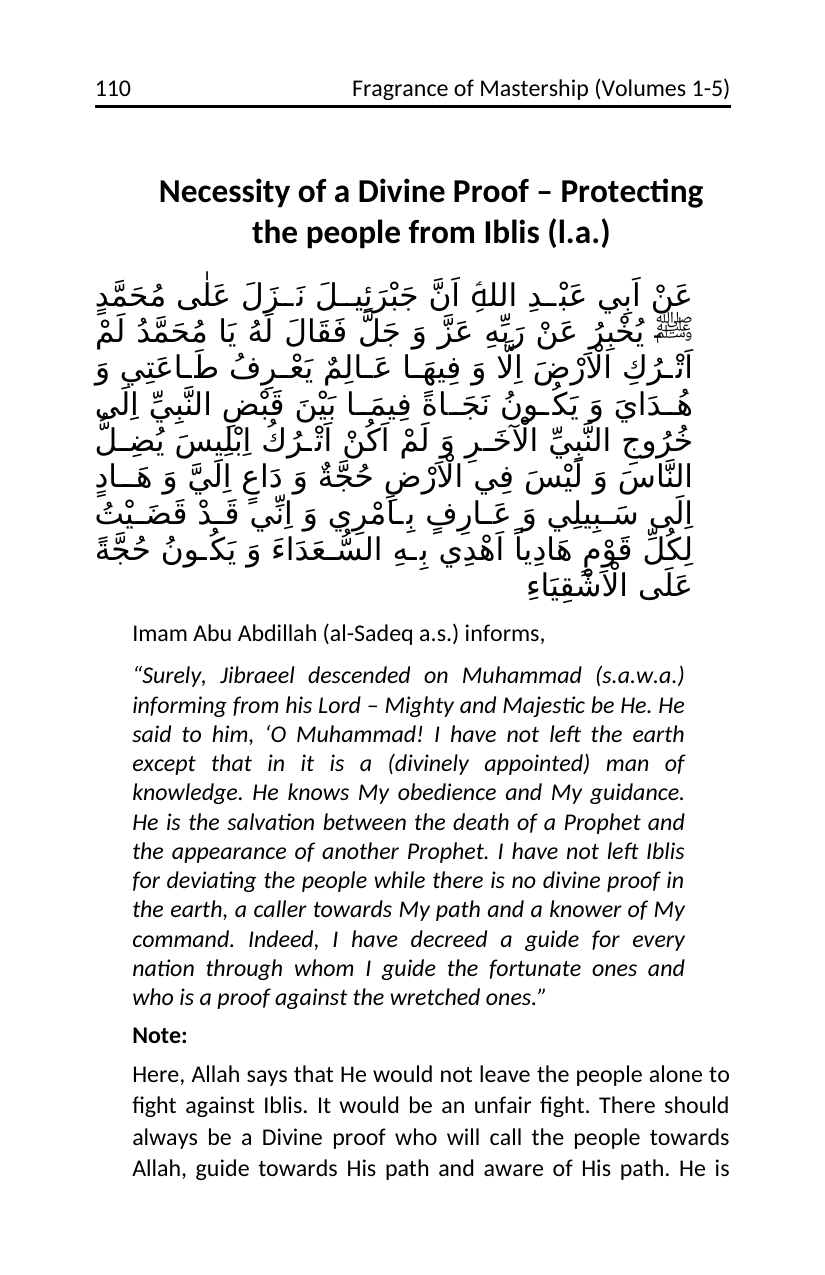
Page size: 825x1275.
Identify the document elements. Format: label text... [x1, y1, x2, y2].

text عَنْ اَبِي عَبْدِ اللهِؑ اَنَّ جَبْرَئِيلَ نَزَلَ عَلٰى مُحَمَّدٍ ﷺ يُخْبِرُ عَنْ رَبِّهِ عَزَّ وَ جَلَّ فَقَالَ لَهُ يَا مُحَمَّدُ لَمْ اَتْرُكِ الْاَرْضَ اِلَّا وَ فِيهَا عَالِمٌ يَعْرِفُ طَاعَتِي وَ هُدَايَ وَ يَكُونُ نَجَاةً فِيمَا بَيْنَ قَبْضِ النَّبِيِّ اِلَى خُرُوجِ النَّبِيِّ الْآخَرِ وَ لَمْ اَكُنْ اَتْرُكُ اِبْلِيسَ يُضِلُّ النَّاسَ وَ لَيْسَ فِي الْاَرْضِ حُجَّةٌ وَ دَاعٍ اِلَيَّ وَ هَادٍ اِلَى سَبِيلِي وَ عَارِفٍ بِاَمْرِي وَ اِنِّي قَدْ قَضَيْتُ لِكُلِّ قَوْمٍ هَادِياً اَهْدِي بِهِ السُّعَدَاءَ وَ يَكُونُ حُجَّةً عَلَى الْاَشْقِيَاءِ [94, 277, 693, 604]
text Imam Abu Abdillah (al-Sadeq a.s.) informs, [132, 617, 731, 648]
subtitle Necessity of a Divine Proof – Protecting the people from Iblis (l.a.) [132, 171, 731, 252]
subtitle Note: [132, 1020, 731, 1049]
text “Surely, Jibraeel descended on Muhammad (s.a.w.a.) informing from his Lord – Mighty and Majestic be He. He said to him, ‘O Muhammad! I have not left the earth except that in it is a (divinely appointed) man of knowledge. He knows My obedience and My guidance. He is the salvation between the death of a Prophet and the appearance of another Prophet. I have not left Iblis for deviating the people while there is no divine proof in the earth, a caller towards My path and a knower of My command. Indeed, I have decreed a guide for every nation through whom I guide the fortunate ones and who is a proof against the wretched ones.” [132, 660, 686, 1012]
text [132, 1058, 731, 1183]
